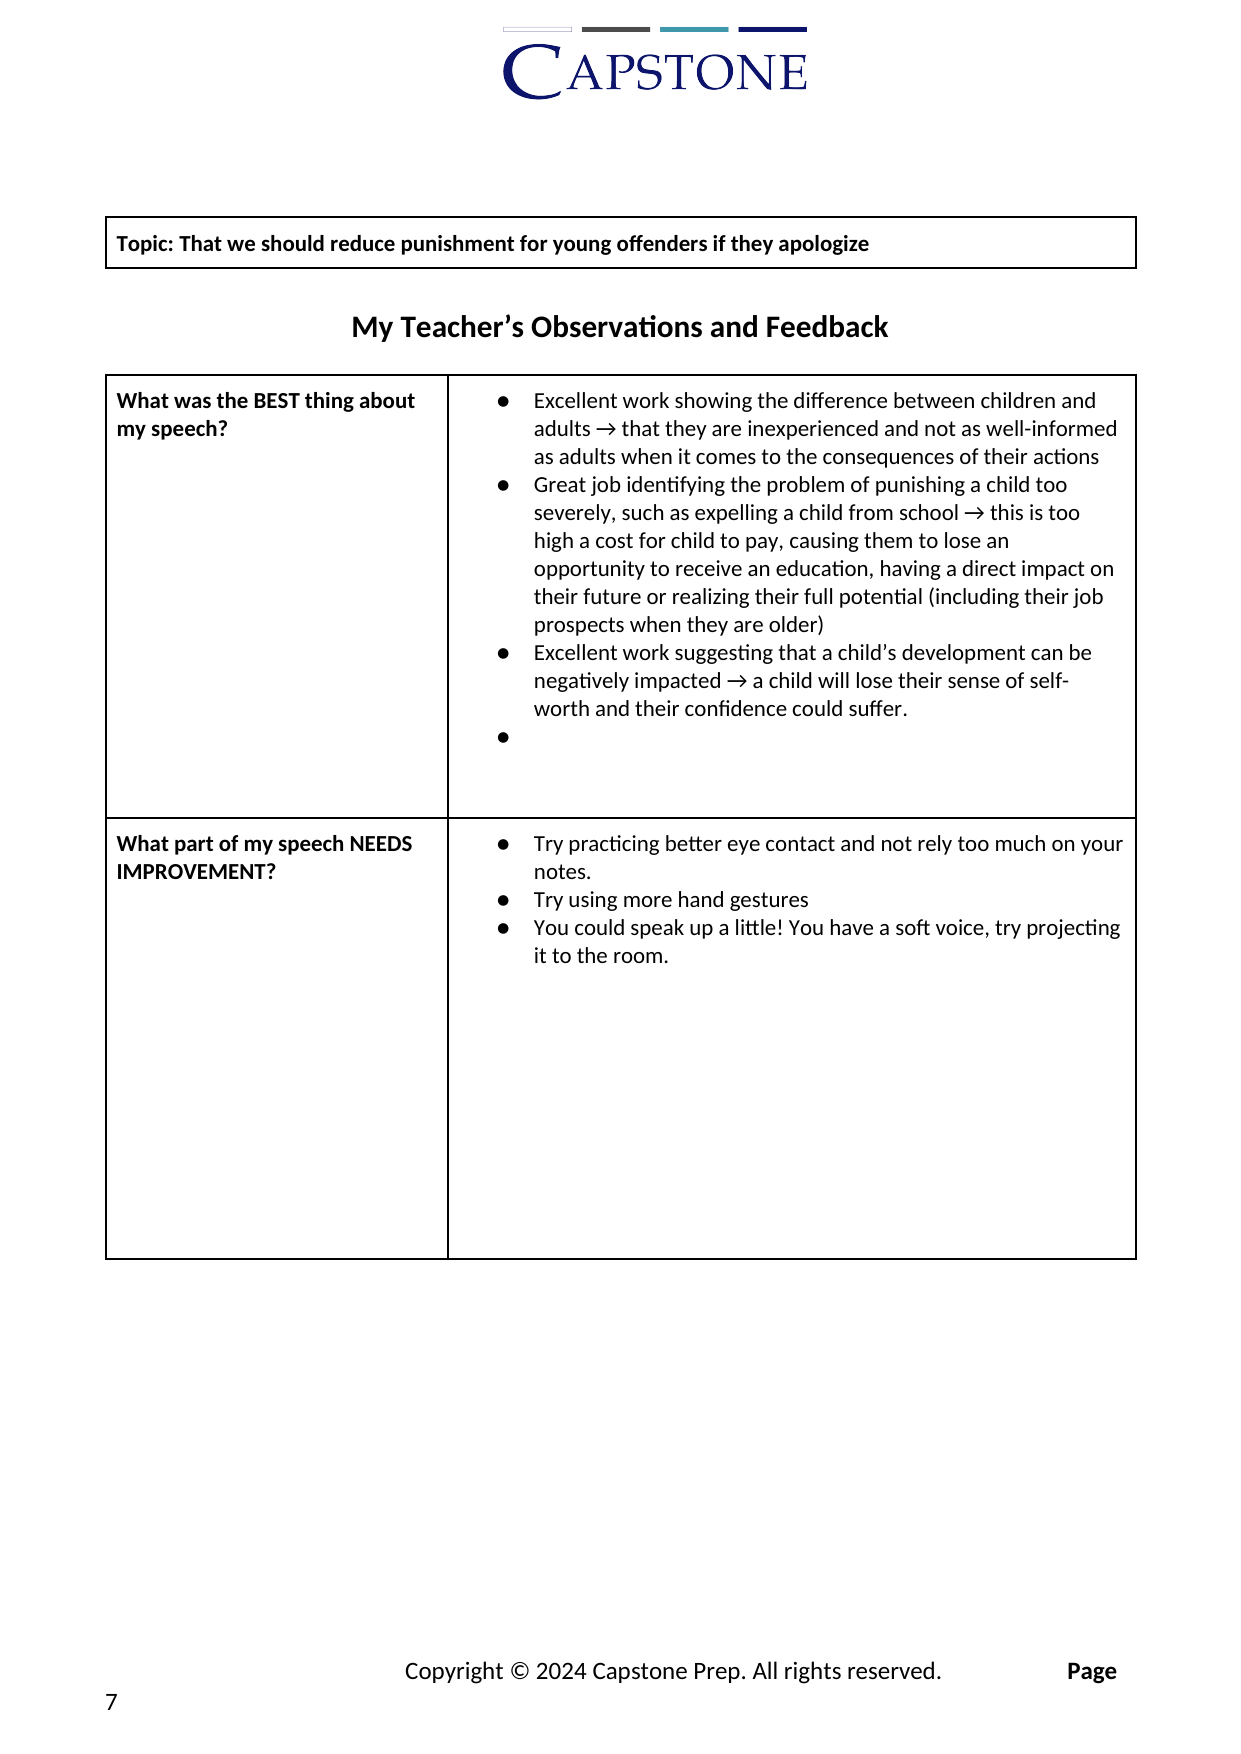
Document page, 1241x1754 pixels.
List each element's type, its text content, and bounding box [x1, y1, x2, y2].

text My Teacher’s Observations and Feedback [105, 307, 1135, 346]
table_header Excellent work showing the difference between children and adults → that they are inexperienced and not as well-informed as adults when it comes to the consequences of their actions Great job identifying the problem of punishing a child too severely, such as expelling a child from school → this is too high a cost for child to pay, causing them to lose an opportunity to receive an education, having a direct impact on their future or realizing their full potential (including their job prospects when they are older) Excellent work suggesting that a child’s development can be negatively impacted → a child will lose their sense of self-worth and their confidence could suffer. [449, 376, 1135, 817]
table_cell What part of my speech NEEDS IMPROVEMENT? [107, 819, 447, 1257]
table_cell Try practicing better eye contact and not rely too much on your notes. Try using more hand gestures You could speak up a little! You have a soft voice, try projecting it to the room. [449, 819, 1135, 1257]
picture [495, 18, 816, 106]
table_header Topic: That we should reduce punishment for young offenders if they apologize [107, 218, 1135, 267]
table_header What was the BEST thing about my speech? [107, 376, 447, 817]
